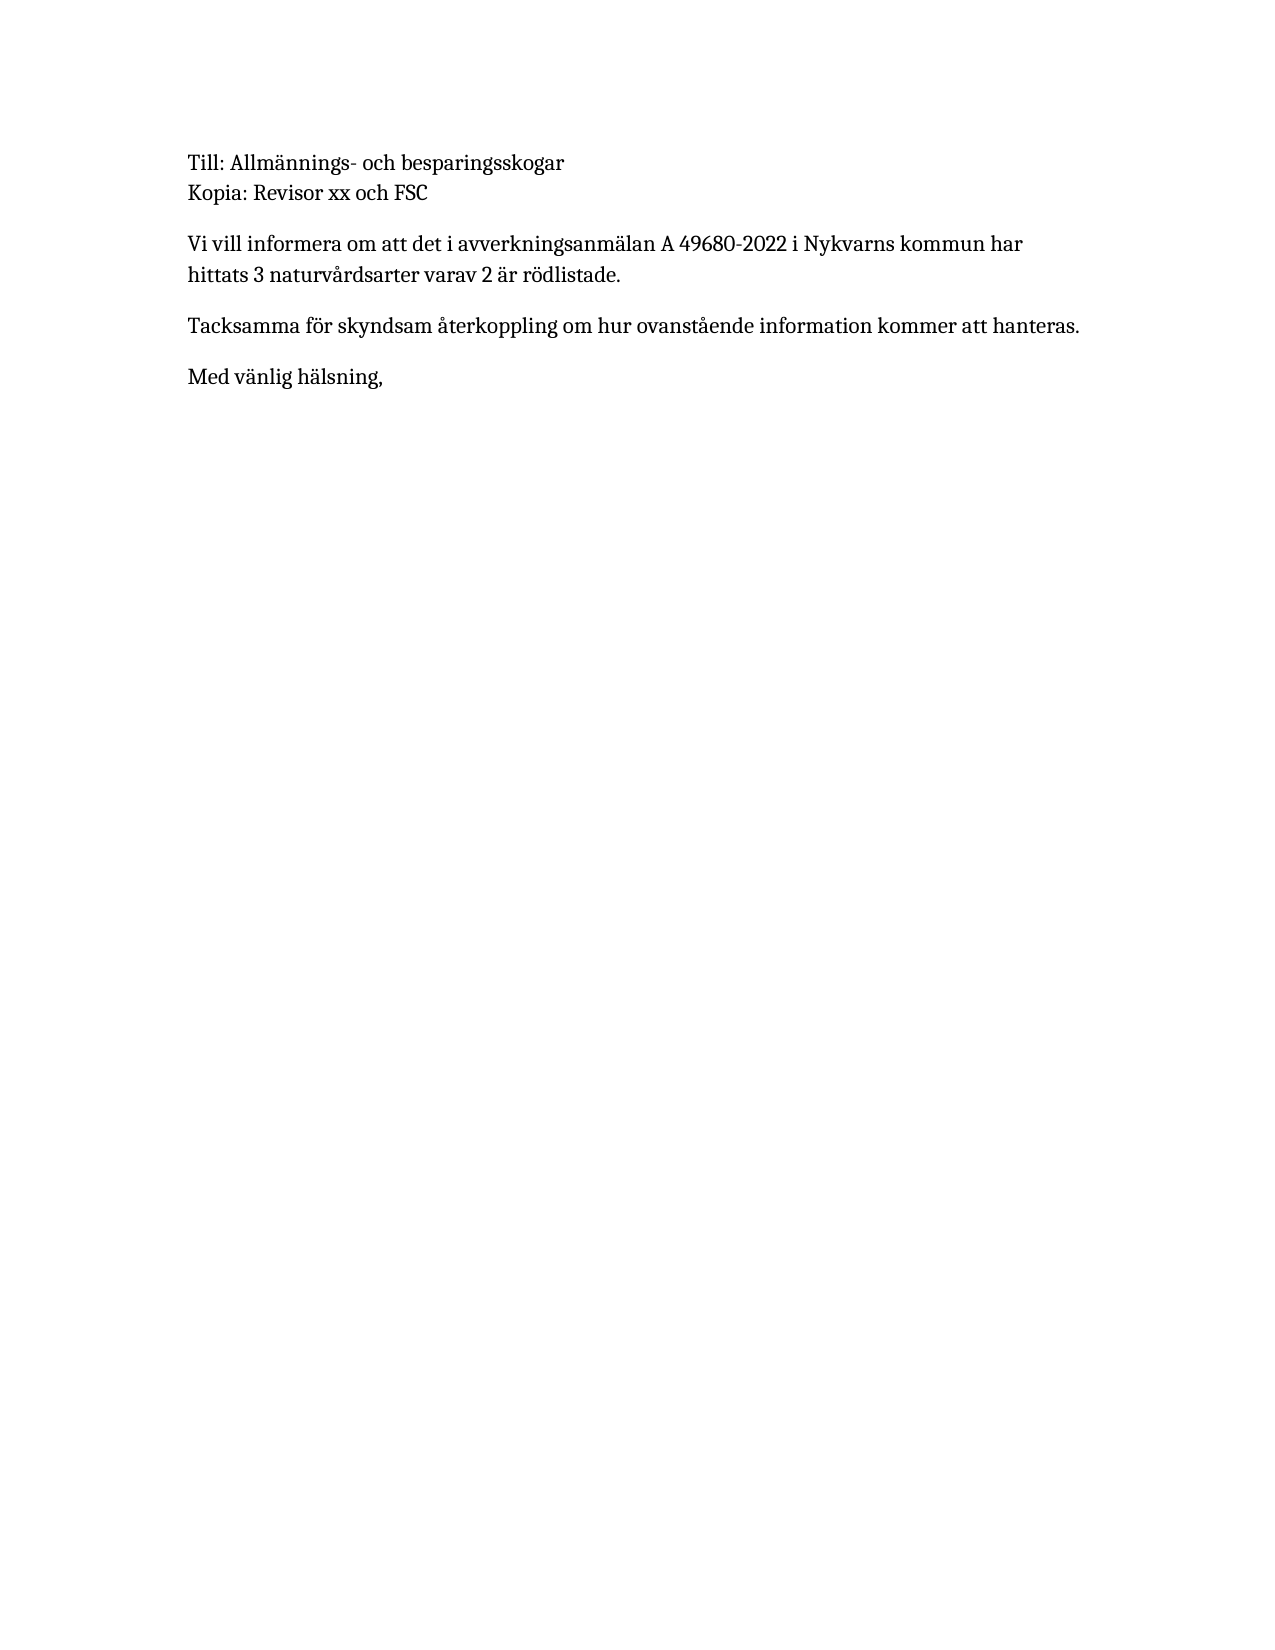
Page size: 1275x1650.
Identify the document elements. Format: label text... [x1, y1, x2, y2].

text Med vänlig hälsning, [187, 363, 1087, 420]
text Till: Allmännings- och besparingsskogar Kopia: Revisor xx och FSC [187, 150, 1087, 207]
text Vi vill informera om att det i avverkningsanmälan A 49680-2022 i Nykvarns kommun har hittats 3 naturvårdsarter varav 2 är rödlistade. [187, 231, 1087, 288]
text Tacksamma för skyndsam återkoppling om hur ovanstående information kommer att hanteras. [187, 312, 1087, 339]
